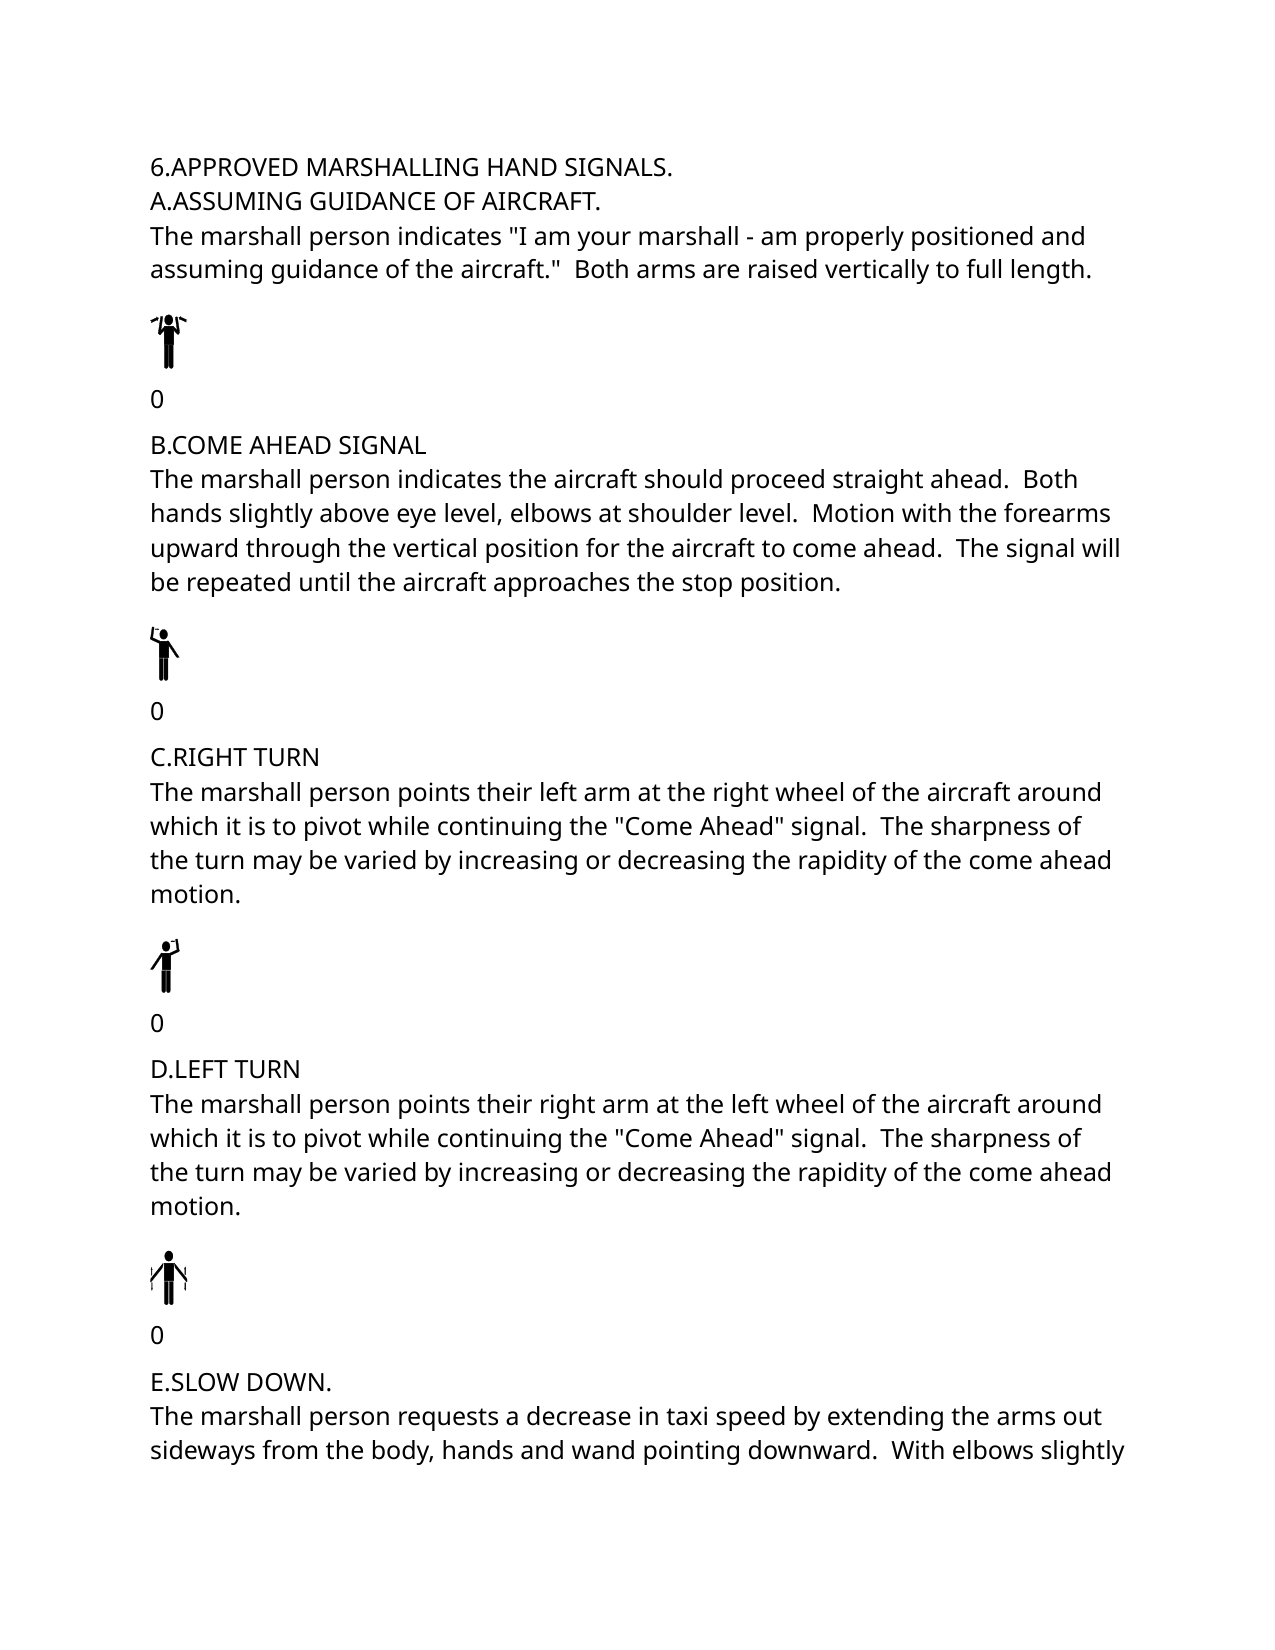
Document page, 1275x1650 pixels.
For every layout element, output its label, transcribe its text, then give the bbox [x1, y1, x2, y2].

text 0 [150, 693, 1125, 728]
text 0 [150, 1318, 1125, 1352]
text 0 [150, 381, 1125, 416]
text 0 [150, 1006, 1125, 1040]
